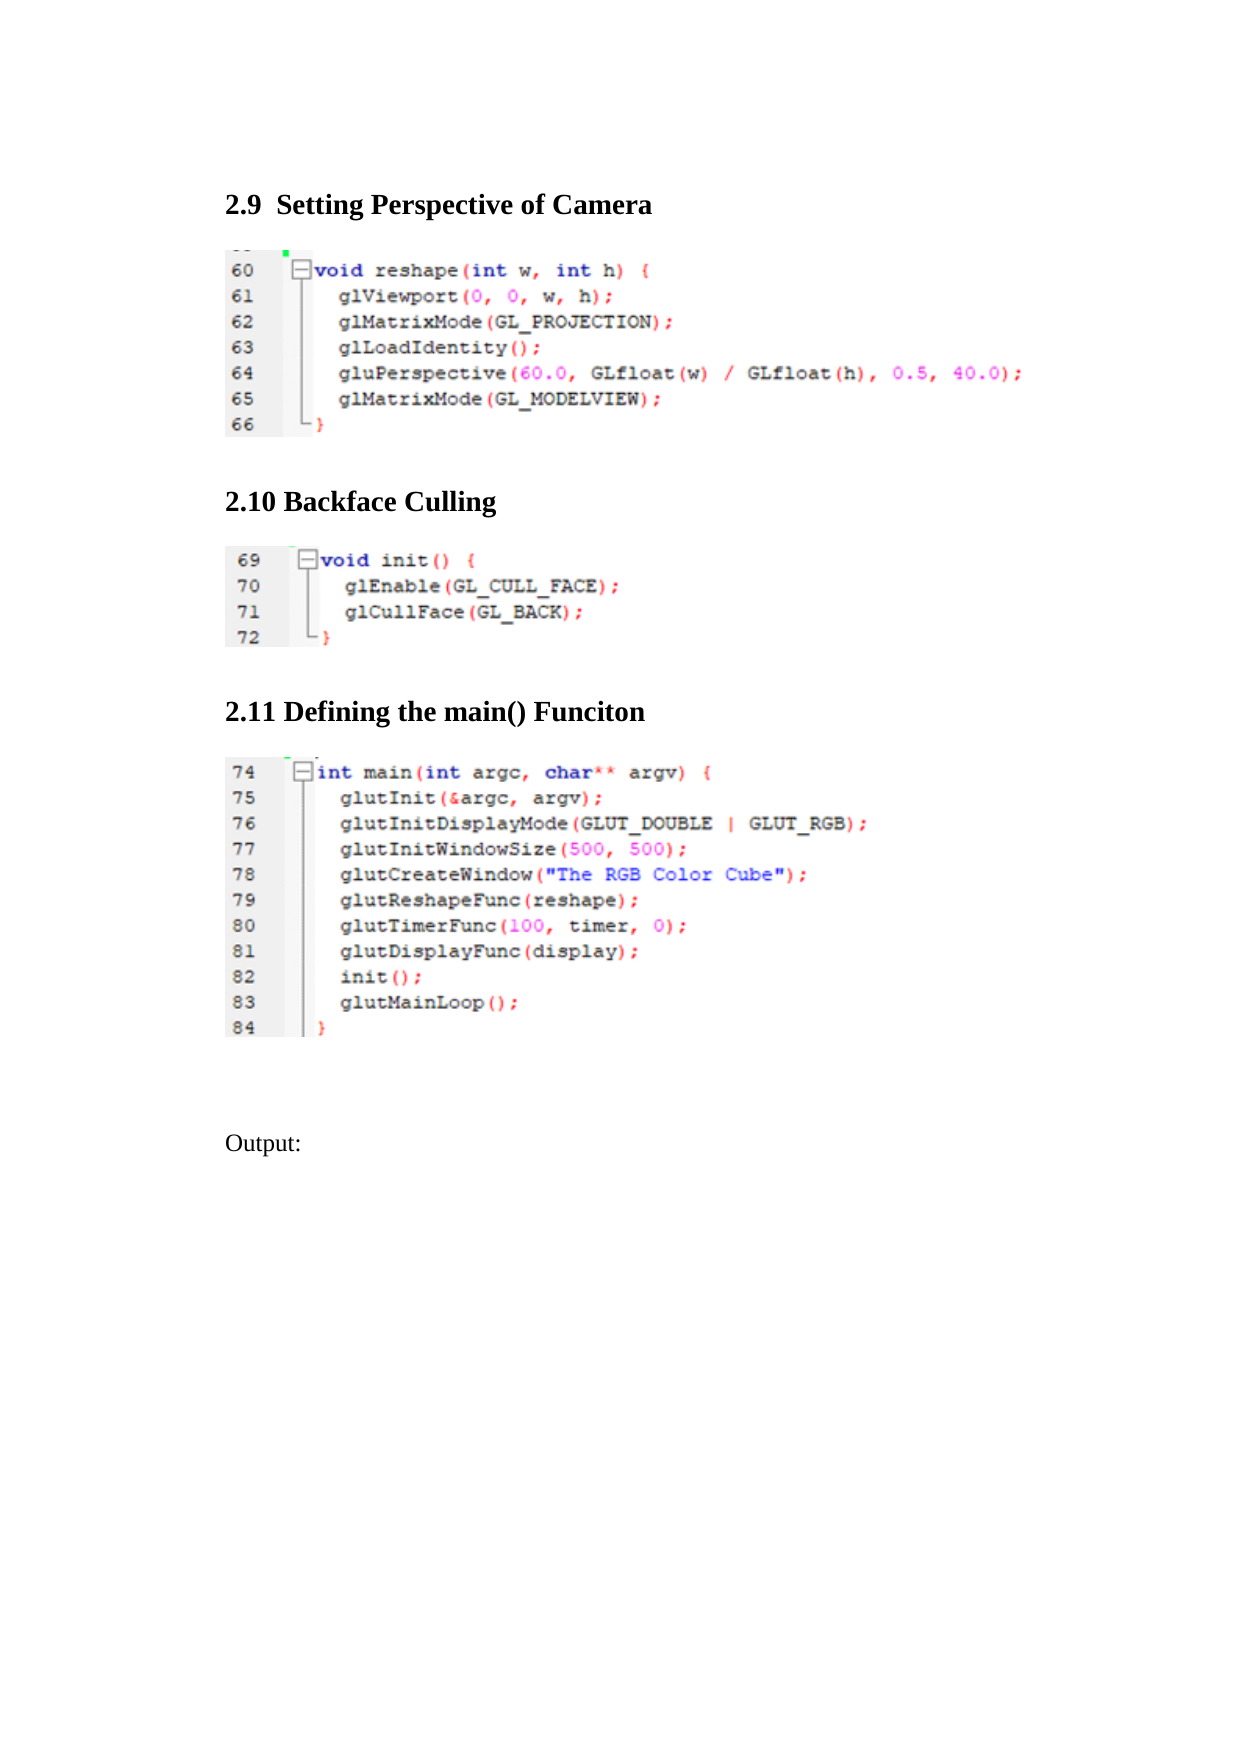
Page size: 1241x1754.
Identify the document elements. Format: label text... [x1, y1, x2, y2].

picture [225, 250, 1027, 437]
subtitle 2.10 Backface Culling [225, 484, 1053, 517]
picture [225, 546, 644, 647]
picture [225, 757, 927, 1037]
subtitle 2.11 Defining the main() Funciton [225, 694, 1053, 728]
text Output: [225, 1128, 1053, 1157]
subtitle 2.9 Setting Perspective of Camera [225, 187, 1053, 221]
